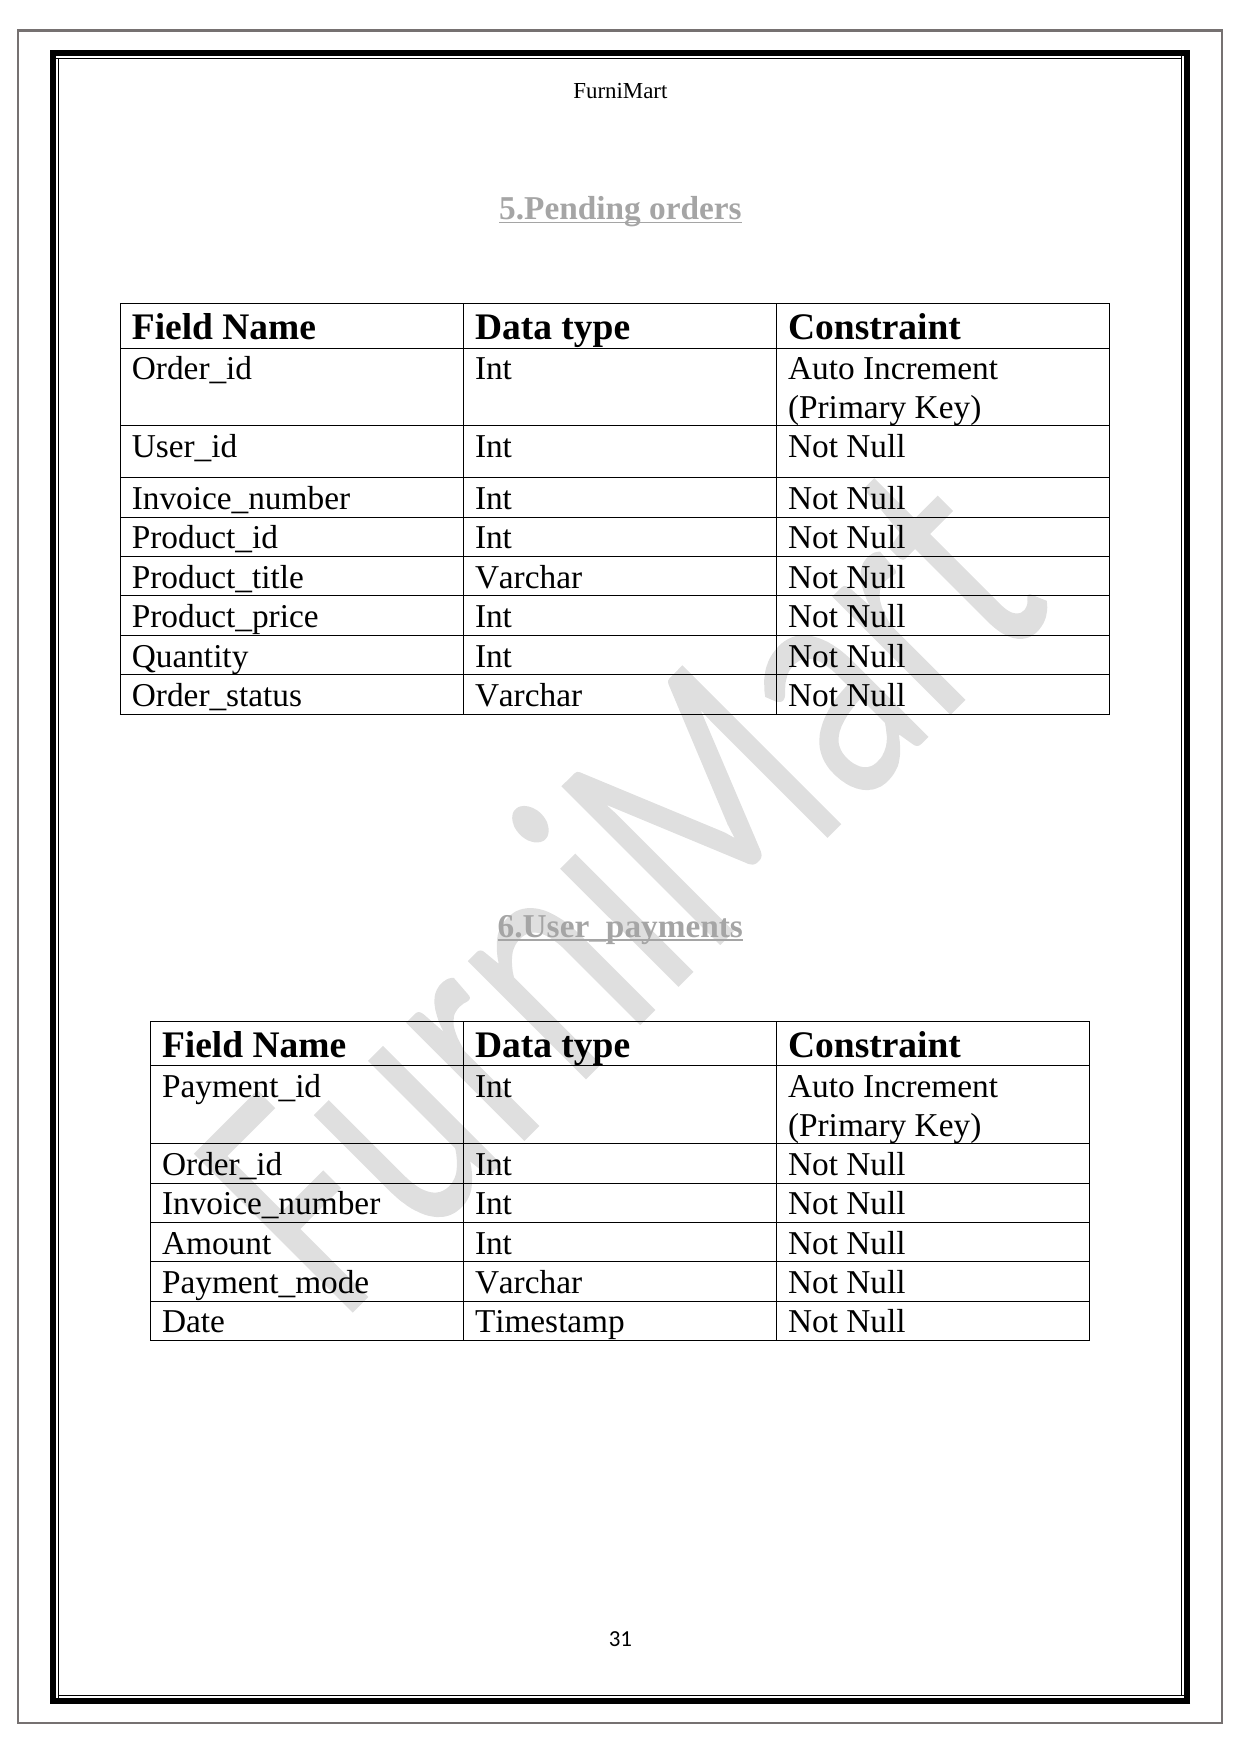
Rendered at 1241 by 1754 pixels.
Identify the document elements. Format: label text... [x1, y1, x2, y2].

table_cell Amount [151, 1223, 463, 1261]
table_cell Order_id [151, 1144, 463, 1182]
table_cell User_id [121, 426, 463, 477]
table_cell Int [464, 426, 776, 477]
table_cell Product_title [121, 557, 463, 595]
table_cell Int [464, 518, 776, 556]
text 6.User_payments [150, 906, 1090, 944]
table_header Field Name [151, 1022, 463, 1065]
table_cell Not Null [777, 636, 1109, 674]
table_cell Product_id [121, 518, 463, 556]
table_cell Quantity [121, 636, 463, 674]
table_cell Not Null [777, 596, 1109, 635]
table_cell Payment_mode [151, 1262, 463, 1301]
table_cell Not Null [777, 1302, 1089, 1340]
table_cell Int [464, 1184, 776, 1222]
table_cell Not Null [777, 1184, 1089, 1222]
table_header Field Name [121, 304, 463, 347]
table_cell Not Null [777, 426, 1109, 477]
table_cell Int [464, 1223, 776, 1261]
table_cell Varchar [464, 1262, 776, 1301]
table_cell Int [464, 1144, 776, 1182]
table_header Constraint [777, 1022, 1089, 1065]
table_cell Auto Increment (Primary Key) [777, 349, 1109, 425]
table_cell Not Null [777, 1262, 1089, 1301]
text 5.Pending orders [150, 188, 1090, 227]
table_header Data type [464, 304, 776, 347]
table_cell Not Null [777, 478, 1109, 517]
table_cell Date [151, 1302, 463, 1340]
table_cell Order_id [121, 349, 463, 425]
table_cell Timestamp [464, 1302, 776, 1340]
table_header Data type [464, 1022, 776, 1065]
table_cell Not Null [777, 518, 1109, 556]
table_cell Not Null [777, 1144, 1089, 1182]
table_cell Invoice_number [121, 478, 463, 517]
table_cell Int [464, 596, 776, 635]
table_cell Product_price [121, 596, 463, 635]
table_cell Payment_id [151, 1066, 463, 1143]
table_cell Varchar [464, 675, 776, 713]
table_cell Int [464, 478, 776, 517]
table_cell Varchar [464, 557, 776, 595]
table_cell Not Null [777, 557, 1109, 595]
table_cell Int [464, 636, 776, 674]
table_header Constraint [777, 304, 1109, 347]
table_cell Not Null [777, 1223, 1089, 1261]
table_cell Not Null [777, 675, 1109, 713]
table_cell Order_status [121, 675, 463, 713]
table_cell Auto Increment (Primary Key) [777, 1066, 1089, 1143]
table_cell Int [464, 1066, 776, 1143]
table_cell Int [464, 349, 776, 425]
table_cell Invoice_number [151, 1184, 463, 1222]
